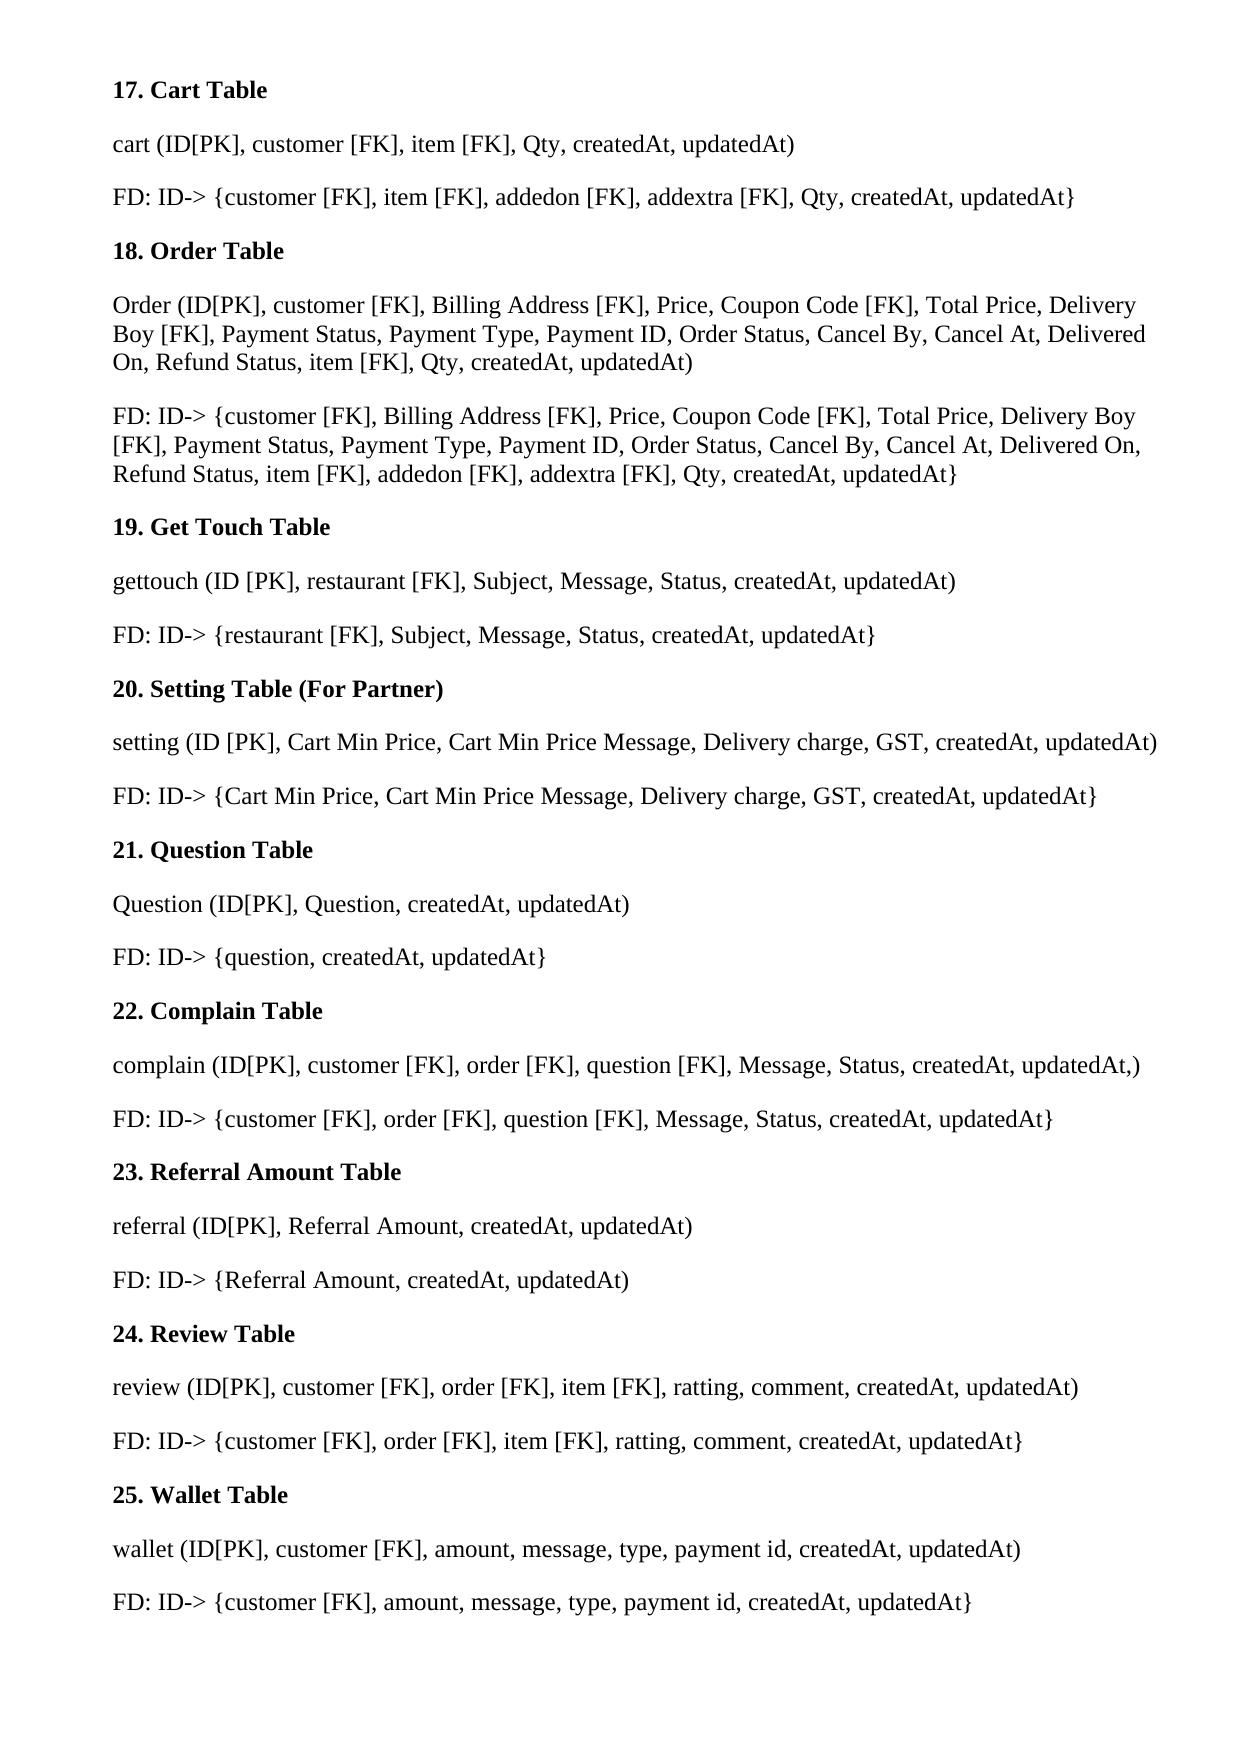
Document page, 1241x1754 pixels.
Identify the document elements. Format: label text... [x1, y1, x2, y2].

text FD: ID-> {restaurant [FK], Subject, Message, Status, createdAt, updatedAt} [112, 620, 1165, 649]
list Question Table [112, 835, 1165, 864]
text setting (ID [PK], Cart Min Price, Cart Min Price Message, Delivery charge, GST, createdAt, updatedAt) [112, 727, 1165, 756]
text complain (ID[PK], customer [FK], order [FK], question [FK], Message, Status, createdAt, updatedAt,) [112, 1050, 1165, 1079]
list Cart Table [112, 75, 1165, 104]
text review (ID[PK], customer [FK], order [FK], item [FK], ratting, comment, createdAt, updatedAt) [112, 1372, 1165, 1401]
text FD: ID-> {customer [FK], Billing Address [FK], Price, Coupon Code [FK], Total Price, Delivery Boy [FK], Payment Status, Payment Type, Payment ID, Order Status, Cancel By, Cancel At, Delivered On, Refund Status, item [FK], addedon [FK], addextra [FK], Qty, createdAt, updatedAt} [112, 401, 1165, 487]
list Get Touch Table [112, 512, 1165, 541]
text referral (ID[PK], Referral Amount, createdAt, updatedAt) [112, 1211, 1165, 1240]
list Wallet Table [112, 1480, 1165, 1509]
text FD: ID-> {customer [FK], item [FK], addedon [FK], addextra [FK], Qty, createdAt, updatedAt} [112, 182, 1165, 211]
list Setting Table (For Partner) [112, 674, 1165, 702]
list Complain Table [112, 996, 1165, 1025]
text FD: ID-> {customer [FK], amount, message, type, payment id, createdAt, updatedAt} [112, 1587, 1165, 1616]
text FD: ID-> {Cart Min Price, Cart Min Price Message, Delivery charge, GST, createdAt, updatedAt} [112, 781, 1165, 810]
text Question (ID[PK], Question, createdAt, updatedAt) [112, 889, 1165, 917]
text Order (ID[PK], customer [FK], Billing Address [FK], Price, Coupon Code [FK], Total Price, Delivery Boy [FK], Payment Status, Payment Type, Payment ID, Order Status, Cancel By, Cancel At, Delivered On, Refund Status, item [FK], Qty, createdAt, updatedAt) [112, 290, 1165, 376]
list Order Table [112, 236, 1165, 265]
text FD: ID-> {Referral Amount, createdAt, updatedAt) [112, 1265, 1165, 1294]
text cart (ID[PK], customer [FK], item [FK], Qty, createdAt, updatedAt) [112, 129, 1165, 157]
list Review Table [112, 1319, 1165, 1347]
text gettouch (ID [PK], restaurant [FK], Subject, Message, Status, createdAt, updatedAt) [112, 566, 1165, 595]
text FD: ID-> {question, createdAt, updatedAt} [112, 942, 1165, 971]
text wallet (ID[PK], customer [FK], amount, message, type, payment id, createdAt, updatedAt) [112, 1534, 1165, 1562]
text FD: ID-> {customer [FK], order [FK], question [FK], Message, Status, createdAt, updatedAt} [112, 1104, 1165, 1132]
text FD: ID-> {customer [FK], order [FK], item [FK], ratting, comment, createdAt, updatedAt} [112, 1426, 1165, 1455]
list Referral Amount Table [112, 1157, 1165, 1186]
